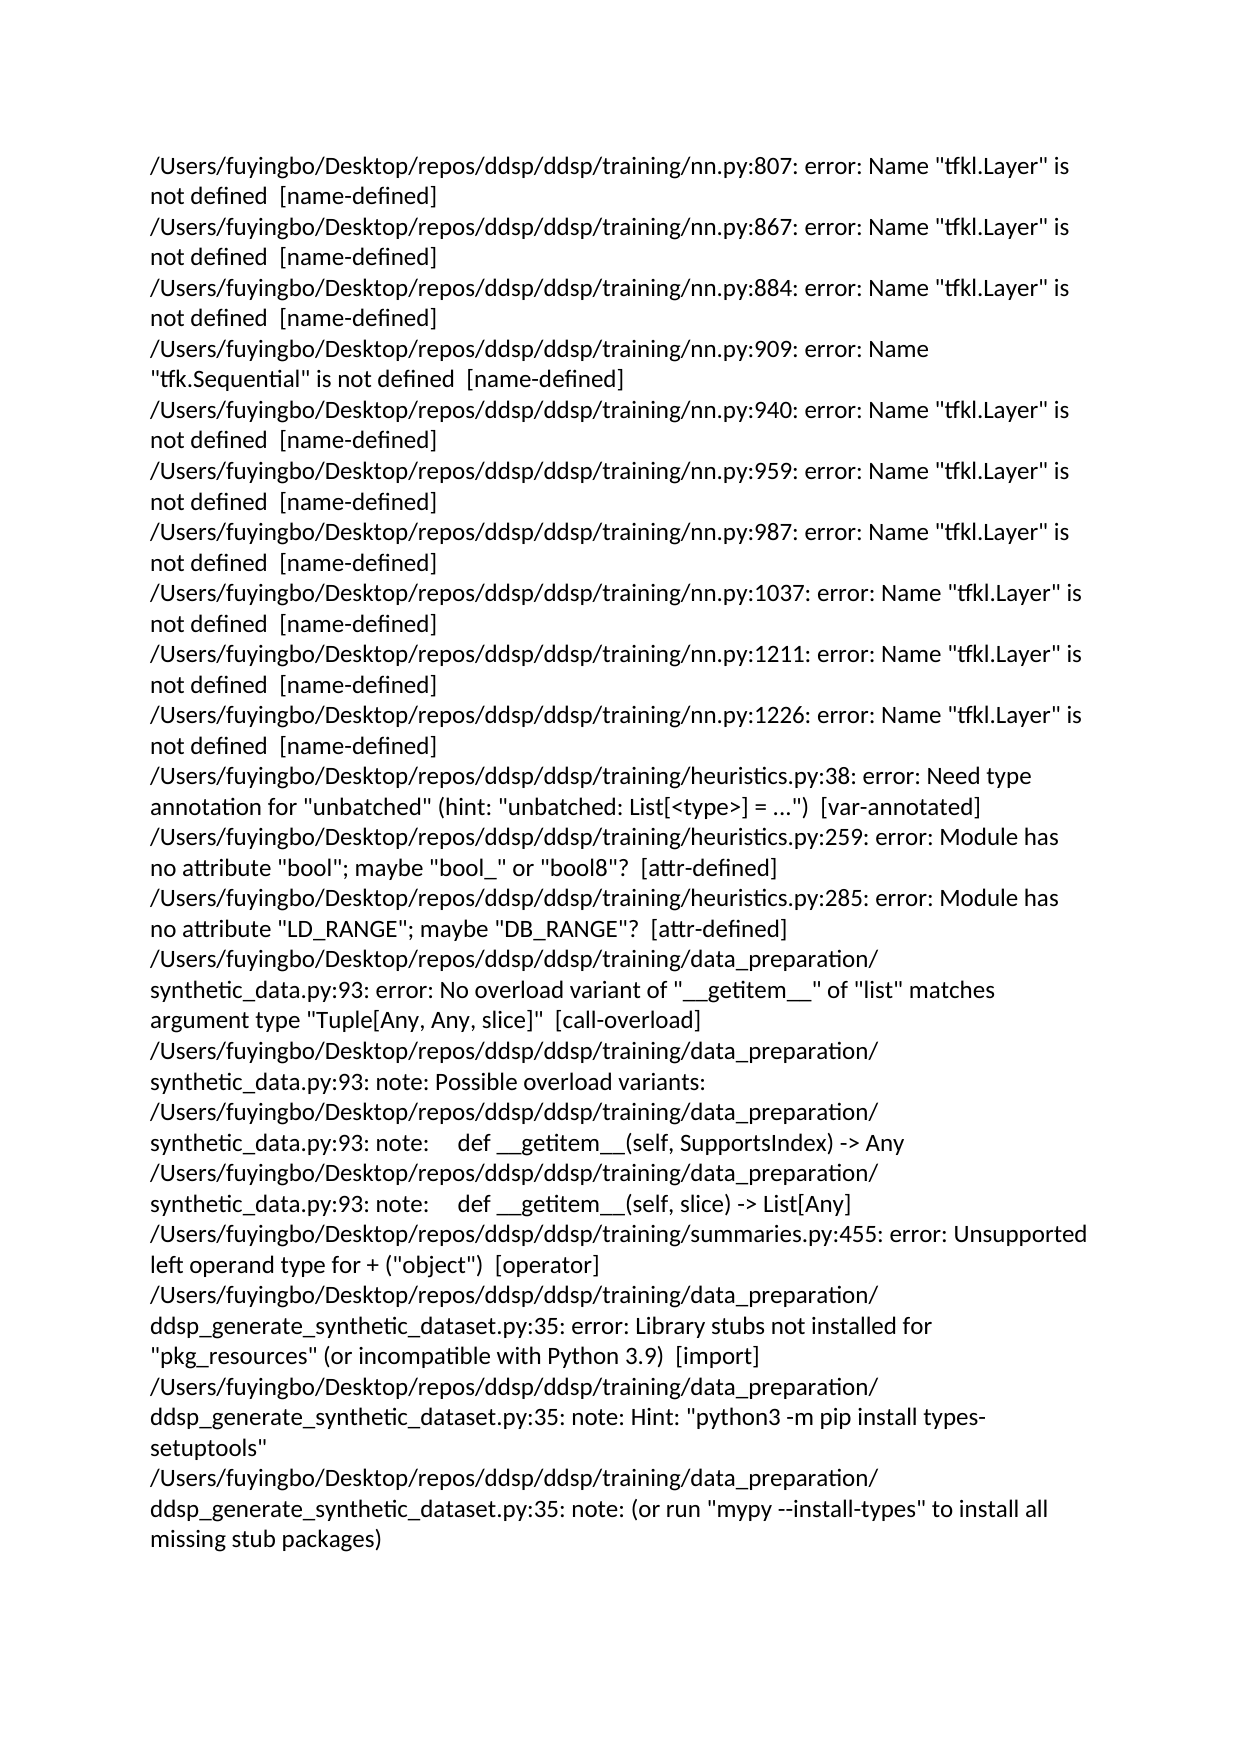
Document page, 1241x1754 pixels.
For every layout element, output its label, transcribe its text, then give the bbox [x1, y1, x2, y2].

text /Users/fuyingbo/Desktop/repos/ddsp/ddsp/training/data_preparation/synthetic_data.py:93: note: Possible overload variants: [150, 1035, 1090, 1096]
text /Users/fuyingbo/Desktop/repos/ddsp/ddsp/training/nn.py:1226: error: Name "tfkl.Layer" is not defined [name-defined] [150, 699, 1090, 760]
text /Users/fuyingbo/Desktop/repos/ddsp/ddsp/training/heuristics.py:38: error: Need type annotation for "unbatched" (hint: "unbatched: List[<type>] = ...") [var-annotated] [150, 760, 1090, 821]
text /Users/fuyingbo/Desktop/repos/ddsp/ddsp/training/nn.py:1037: error: Name "tfkl.Layer" is not defined [name-defined] [150, 577, 1090, 638]
text /Users/fuyingbo/Desktop/repos/ddsp/ddsp/training/data_preparation/ddsp_generate_synthetic_dataset.py:35: note: (or run "mypy --install-types" to install all missing stub packages) [150, 1462, 1090, 1554]
text /Users/fuyingbo/Desktop/repos/ddsp/ddsp/training/data_preparation/ddsp_generate_synthetic_dataset.py:35: error: Library stubs not installed for "pkg_resources" (or incompatible with Python 3.9) [import] [150, 1279, 1090, 1371]
text /Users/fuyingbo/Desktop/repos/ddsp/ddsp/training/heuristics.py:285: error: Module has no attribute "LD_RANGE"; maybe "DB_RANGE"? [attr-defined] [150, 882, 1090, 943]
text /Users/fuyingbo/Desktop/repos/ddsp/ddsp/training/summaries.py:455: error: Unsupported left operand type for + ("object") [operator] [150, 1218, 1090, 1279]
text /Users/fuyingbo/Desktop/repos/ddsp/ddsp/training/data_preparation/synthetic_data.py:93: error: No overload variant of "__getitem__" of "list" matches argument type "Tuple[Any, Any, slice]" [call-overload] [150, 943, 1090, 1035]
text /Users/fuyingbo/Desktop/repos/ddsp/ddsp/training/data_preparation/ddsp_generate_synthetic_dataset.py:35: note: Hint: "python3 -m pip install types-setuptools" [150, 1371, 1090, 1462]
text /Users/fuyingbo/Desktop/repos/ddsp/ddsp/training/nn.py:940: error: Name "tfkl.Layer" is not defined [name-defined] [150, 394, 1090, 455]
text /Users/fuyingbo/Desktop/repos/ddsp/ddsp/training/nn.py:909: error: Name "tfk.Sequential" is not defined [name-defined] [150, 333, 1090, 394]
text /Users/fuyingbo/Desktop/repos/ddsp/ddsp/training/nn.py:1211: error: Name "tfkl.Layer" is not defined [name-defined] [150, 638, 1090, 699]
text /Users/fuyingbo/Desktop/repos/ddsp/ddsp/training/nn.py:884: error: Name "tfkl.Layer" is not defined [name-defined] [150, 272, 1090, 333]
text /Users/fuyingbo/Desktop/repos/ddsp/ddsp/training/nn.py:807: error: Name "tfkl.Layer" is not defined [name-defined] [150, 150, 1090, 211]
text /Users/fuyingbo/Desktop/repos/ddsp/ddsp/training/heuristics.py:259: error: Module has no attribute "bool"; maybe "bool_" or "bool8"? [attr-defined] [150, 821, 1090, 882]
text /Users/fuyingbo/Desktop/repos/ddsp/ddsp/training/nn.py:959: error: Name "tfkl.Layer" is not defined [name-defined] [150, 455, 1090, 516]
text /Users/fuyingbo/Desktop/repos/ddsp/ddsp/training/data_preparation/synthetic_data.py:93: note: def __getitem__(self, slice) -> List[Any] [150, 1157, 1090, 1218]
text /Users/fuyingbo/Desktop/repos/ddsp/ddsp/training/data_preparation/synthetic_data.py:93: note: def __getitem__(self, SupportsIndex) -> Any [150, 1096, 1090, 1157]
text /Users/fuyingbo/Desktop/repos/ddsp/ddsp/training/nn.py:987: error: Name "tfkl.Layer" is not defined [name-defined] [150, 516, 1090, 577]
text /Users/fuyingbo/Desktop/repos/ddsp/ddsp/training/nn.py:867: error: Name "tfkl.Layer" is not defined [name-defined] [150, 211, 1090, 272]
